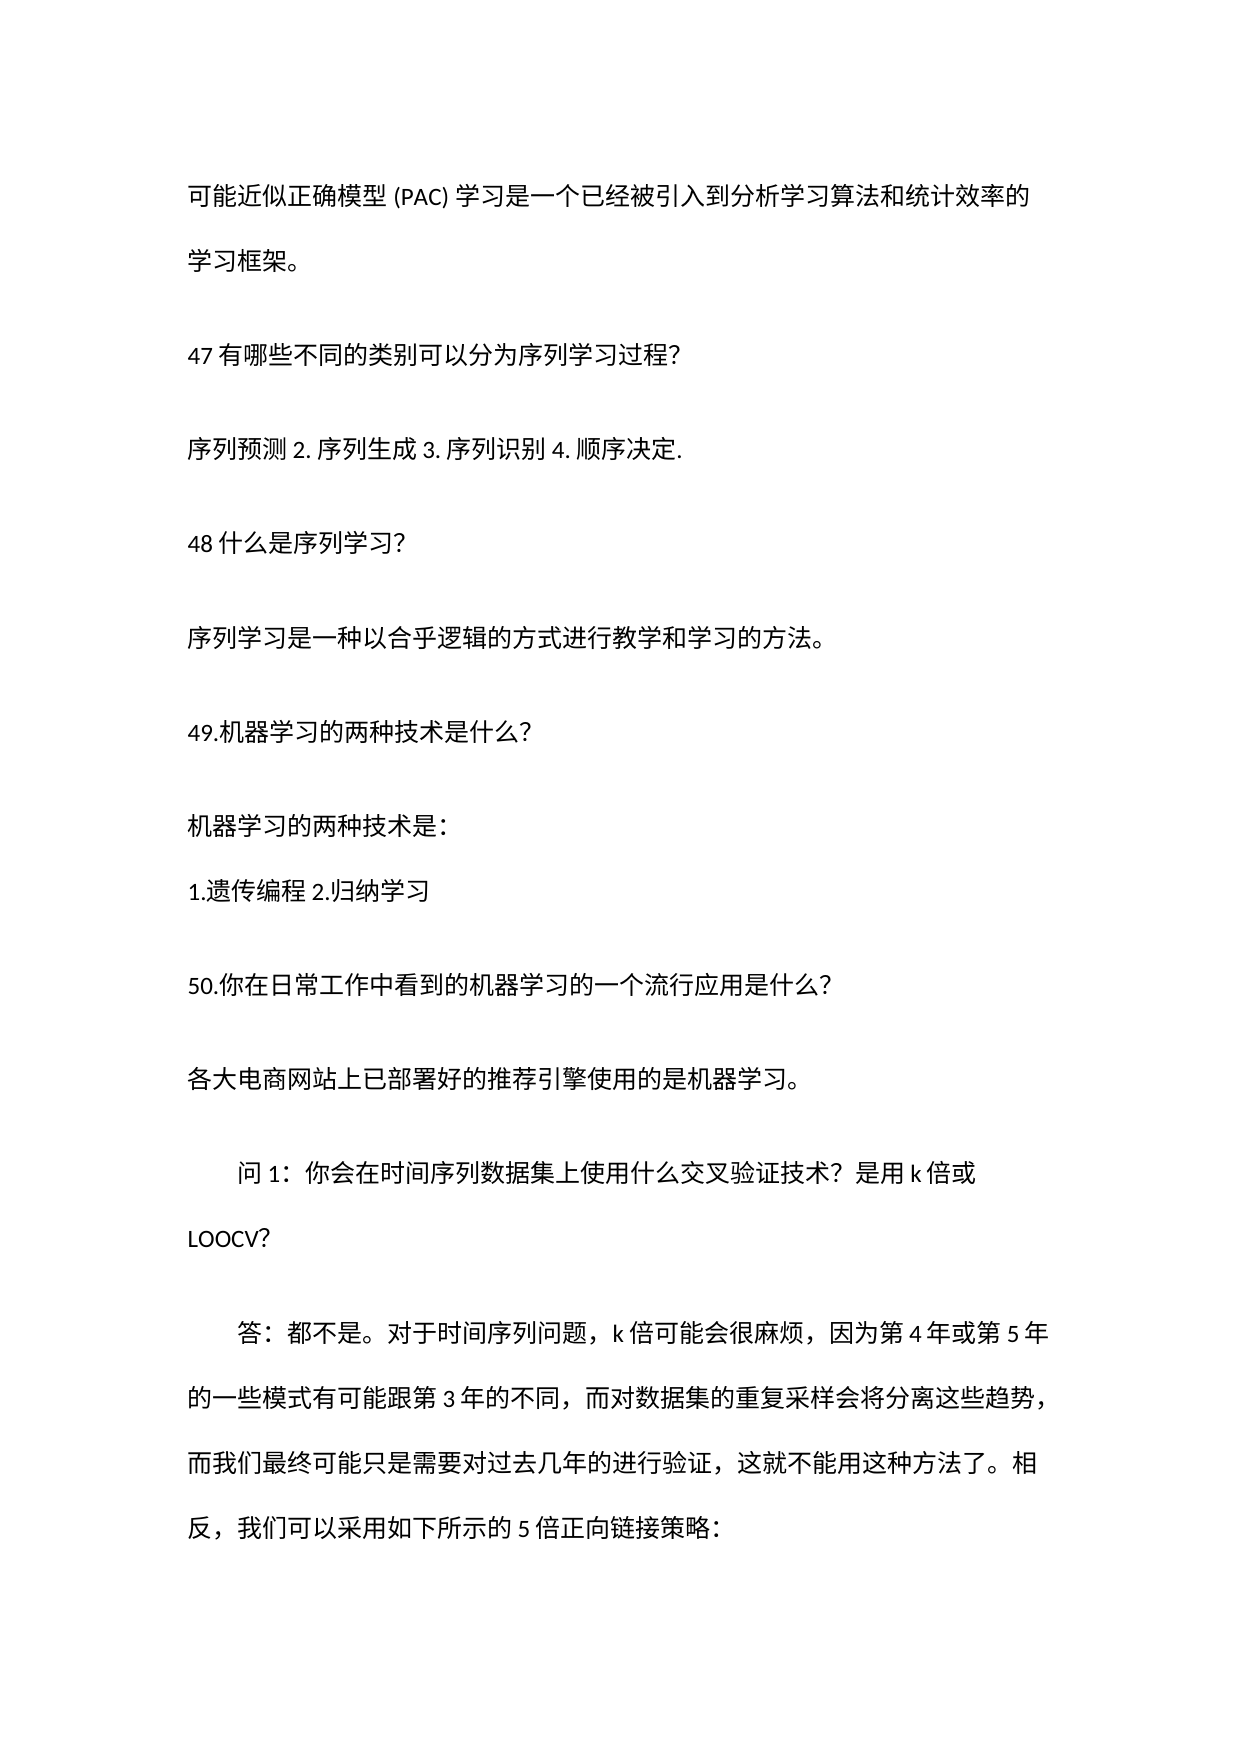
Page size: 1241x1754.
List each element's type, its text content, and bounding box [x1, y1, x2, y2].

text 序列预测2. 序列生成3. 序列识别4. 顺序决定. [187, 415, 1053, 480]
text 问1：你会在时间序列数据集上使用什么交叉验证技术？是用k倍或LOOCV？ [187, 1139, 1053, 1269]
text 47有哪些不同的类别可以分为序列学习过程？ [187, 321, 1053, 386]
text 各大电商网站上已部署好的推荐引擎使用的是机器学习。 [187, 1045, 1053, 1110]
text 可能近似正确模型 (PAC) 学习是一个已经被引入到分析学习算法和统计效率的学习框架。 [187, 162, 1053, 292]
text 50.你在日常工作中看到的机器学习的一个流行应用是什么？ [187, 951, 1053, 1016]
text 机器学习的两种技术是： 1.遗传编程2.归纳学习 [187, 792, 1053, 922]
text 序列学习是一种以合乎逻辑的方式进行教学和学习的方法。 [187, 604, 1053, 669]
text 答：都不是。对于时间序列问题，k倍可能会很麻烦，因为第4年或第5年的一些模式有可能跟第3年的不同，而对数据集的重复采样会将分离这些趋势，而我们最终可能只是需要对过去几年的进行验证，这就不能用这种方法了。相反，我们可以采用如下所示的5倍正向链接策略： [187, 1299, 1053, 1559]
text 49.机器学习的两种技术是什么？ [187, 698, 1053, 763]
text 48什么是序列学习？ [187, 509, 1053, 574]
